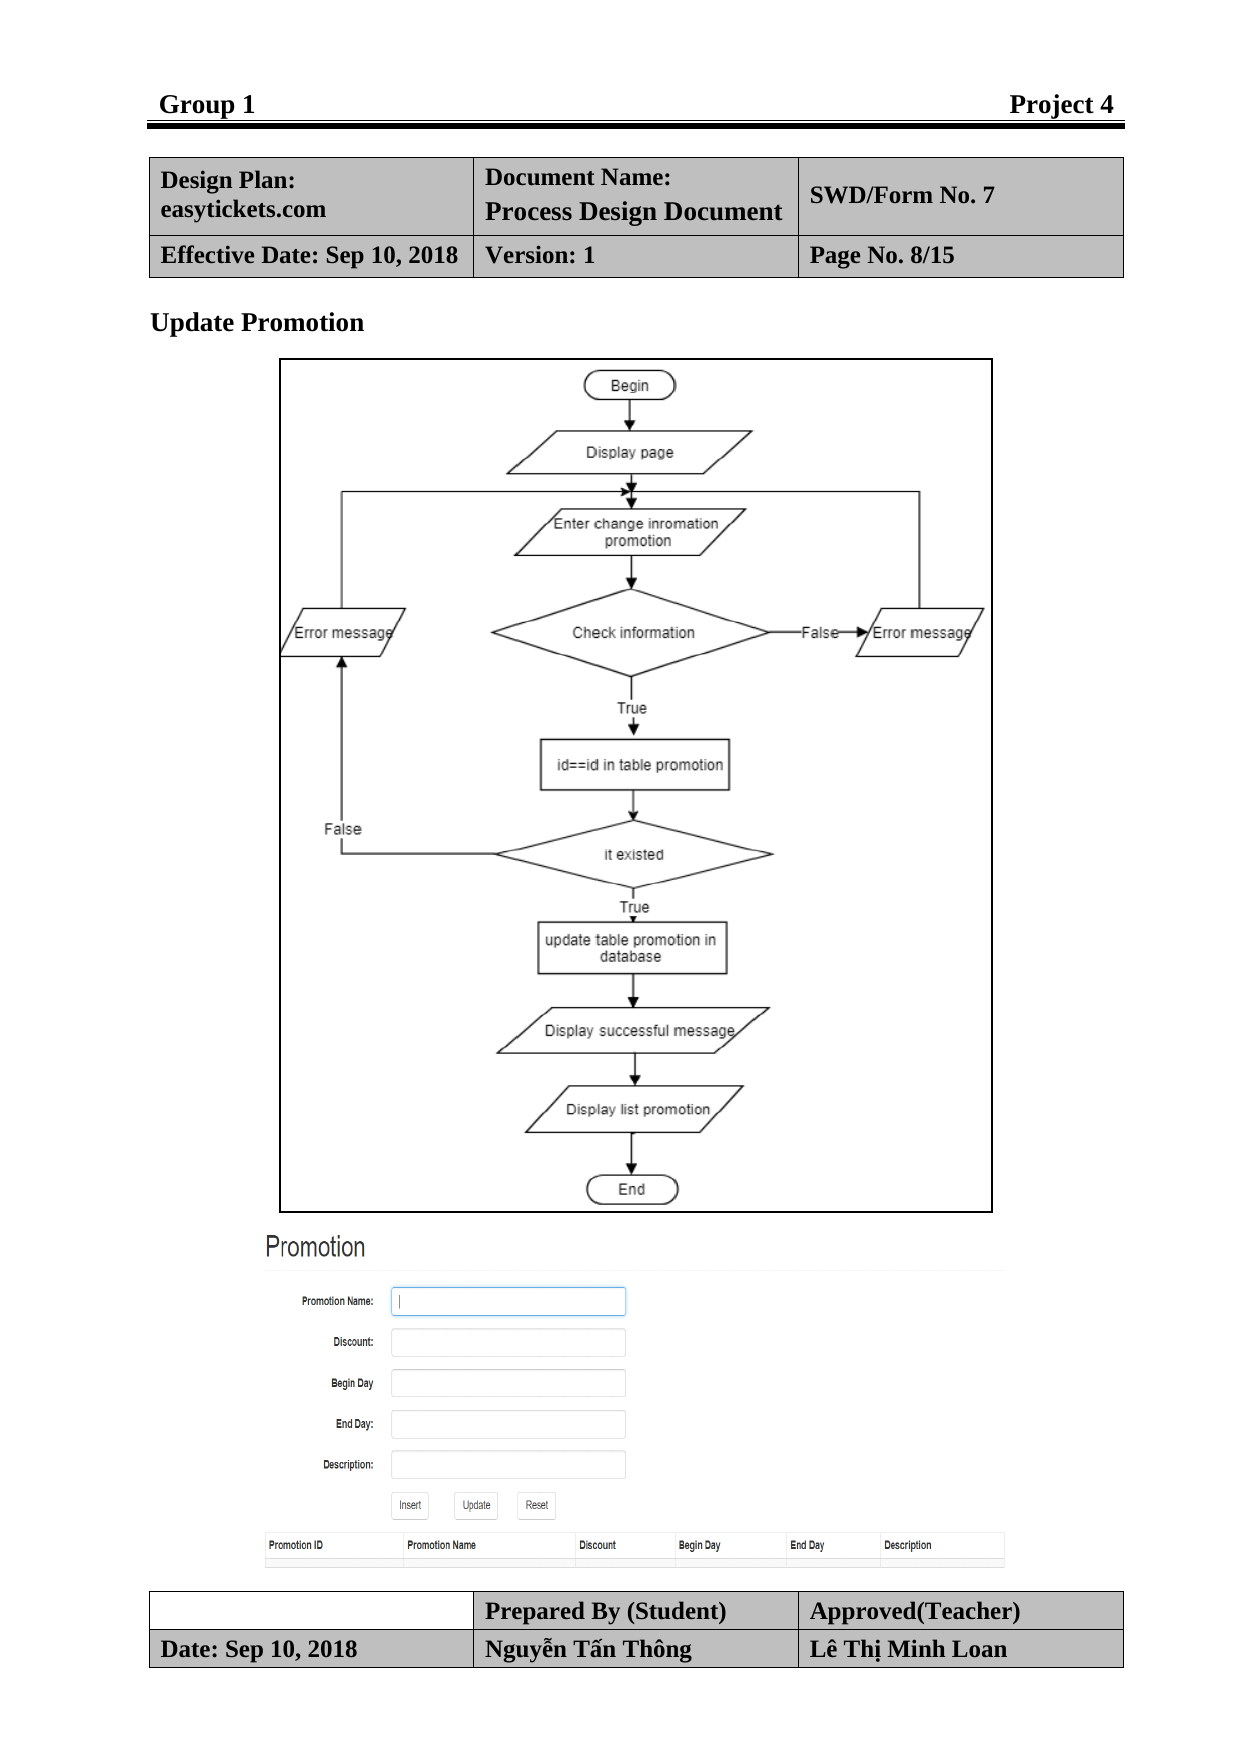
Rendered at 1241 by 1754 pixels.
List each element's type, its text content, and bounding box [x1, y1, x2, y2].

picture [259, 1227, 1011, 1575]
picture [281, 360, 991, 1211]
text Update Promotion [150, 306, 1122, 337]
